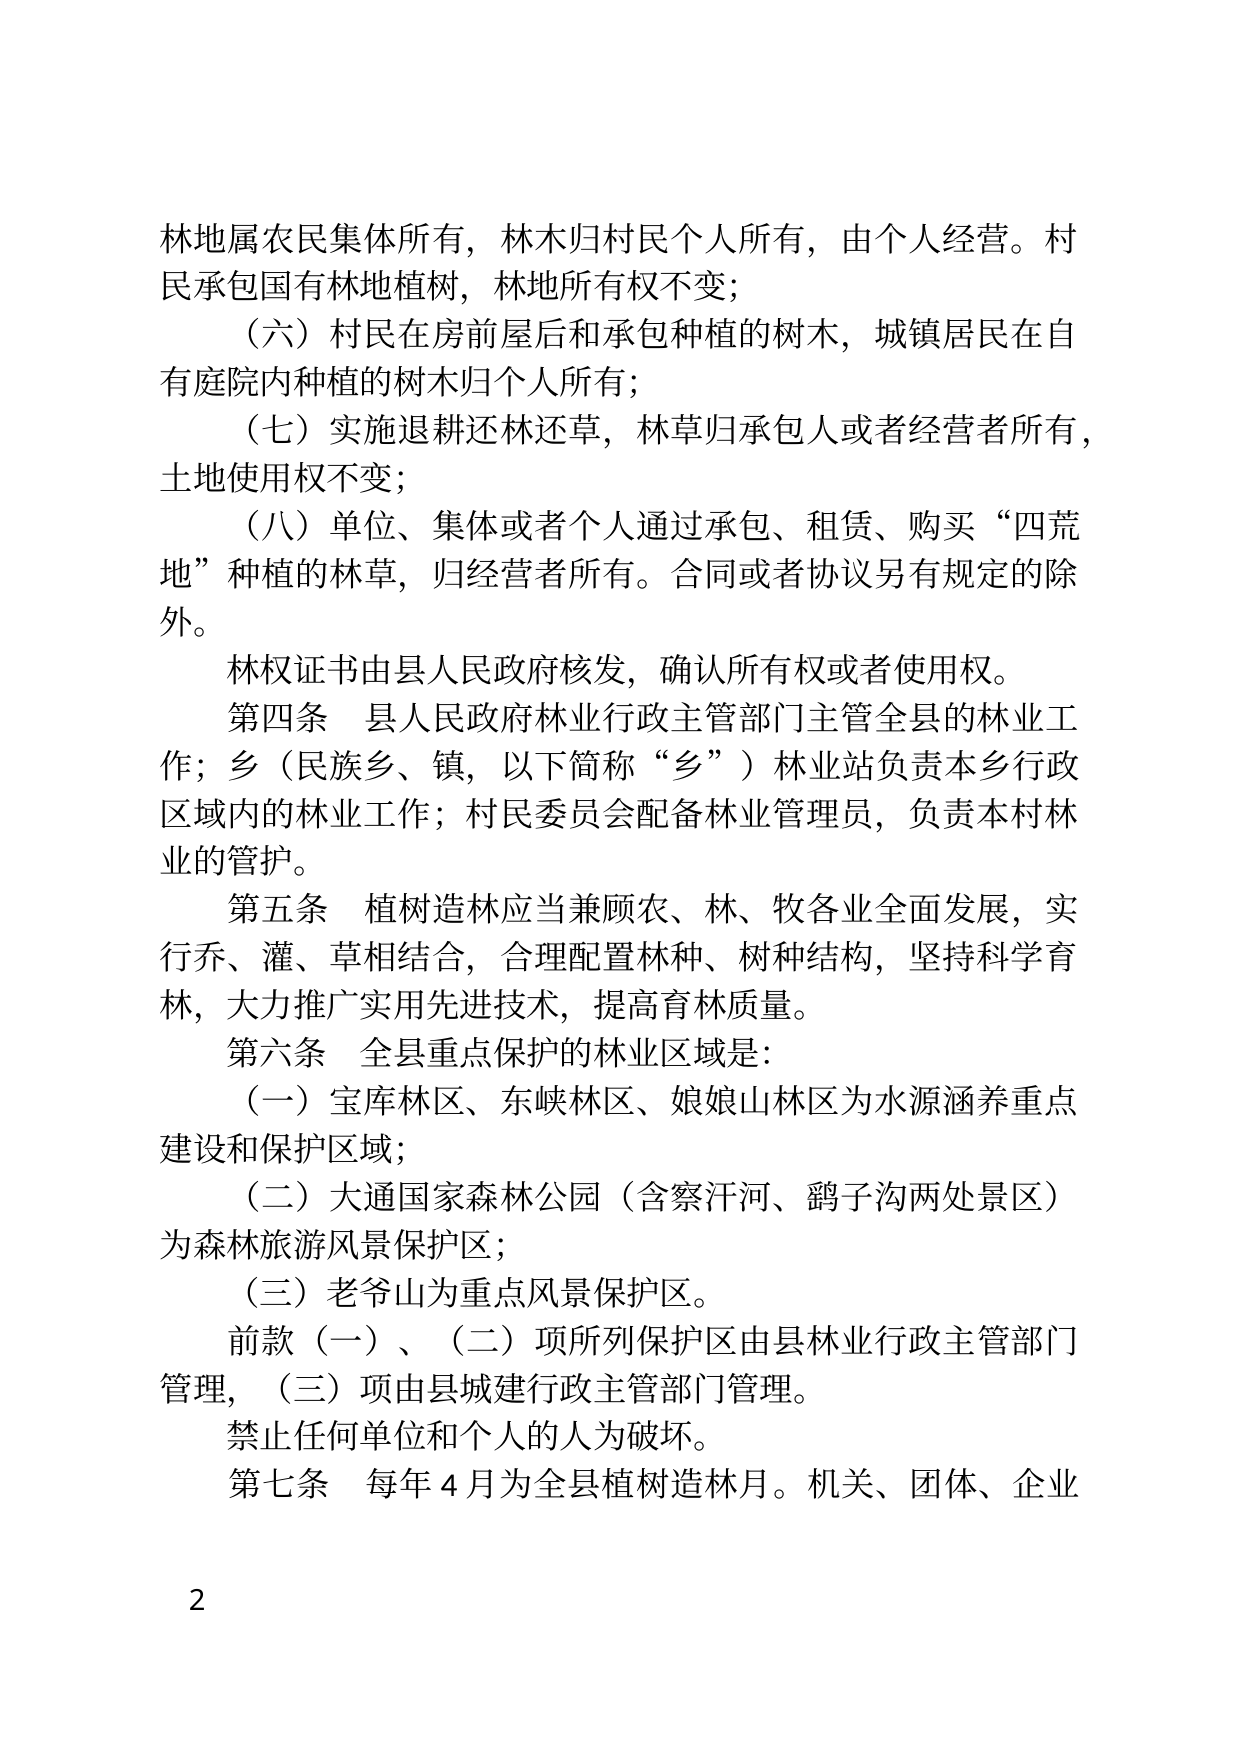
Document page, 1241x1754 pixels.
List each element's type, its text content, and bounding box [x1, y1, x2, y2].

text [159, 213, 1081, 308]
text （七）实施退耕还林还草，林草归承包人或者经营者所有，土地使用权不变； [159, 404, 1081, 500]
text 禁止任何单位和个人的人为破坏。 [159, 1411, 1081, 1458]
text 林权证书由县人民政府核发，确认所有权或者使用权。 [159, 644, 1081, 692]
text 第五条 植树造林应当兼顾农、林、牧各业全面发展，实行乔、灌、草相结合，合理配置林种、树种结构，坚持科学育林，大力推广实用先进技术，提高育林质量。 [159, 883, 1081, 1027]
text 第六条 全县重点保护的林业区域是： [159, 1027, 1081, 1075]
text 前款（一）、（二）项所列保护区由县林业行政主管部门管理，（三）项由县城建行政主管部门管理。 [159, 1315, 1081, 1411]
text （八）单位、集体或者个人通过承包、租赁、购买“四荒地”种植的林草，归经营者所有。合同或者协议另有规定的除外。 [159, 500, 1081, 644]
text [159, 1458, 1081, 1506]
text （三）老爷山为重点风景保护区。 [159, 1267, 1081, 1315]
text （一）宝库林区、东峡林区、娘娘山林区为水源涵养重点建设和保护区域； [159, 1075, 1081, 1171]
text 第四条 县人民政府林业行政主管部门主管全县的林业工作；乡（民族乡、镇，以下简称“乡”）林业站负责本乡行政区域内的林业工作；村民委员会配备林业管理员，负责本村林业的管护。 [159, 692, 1081, 883]
text （二）大通国家森林公园（含察汗河、鹞子沟两处景区）为森林旅游风景保护区； [159, 1171, 1081, 1267]
text （六）村民在房前屋后和承包种植的树木，城镇居民在自有庭院内种植的树木归个人所有； [159, 308, 1081, 404]
